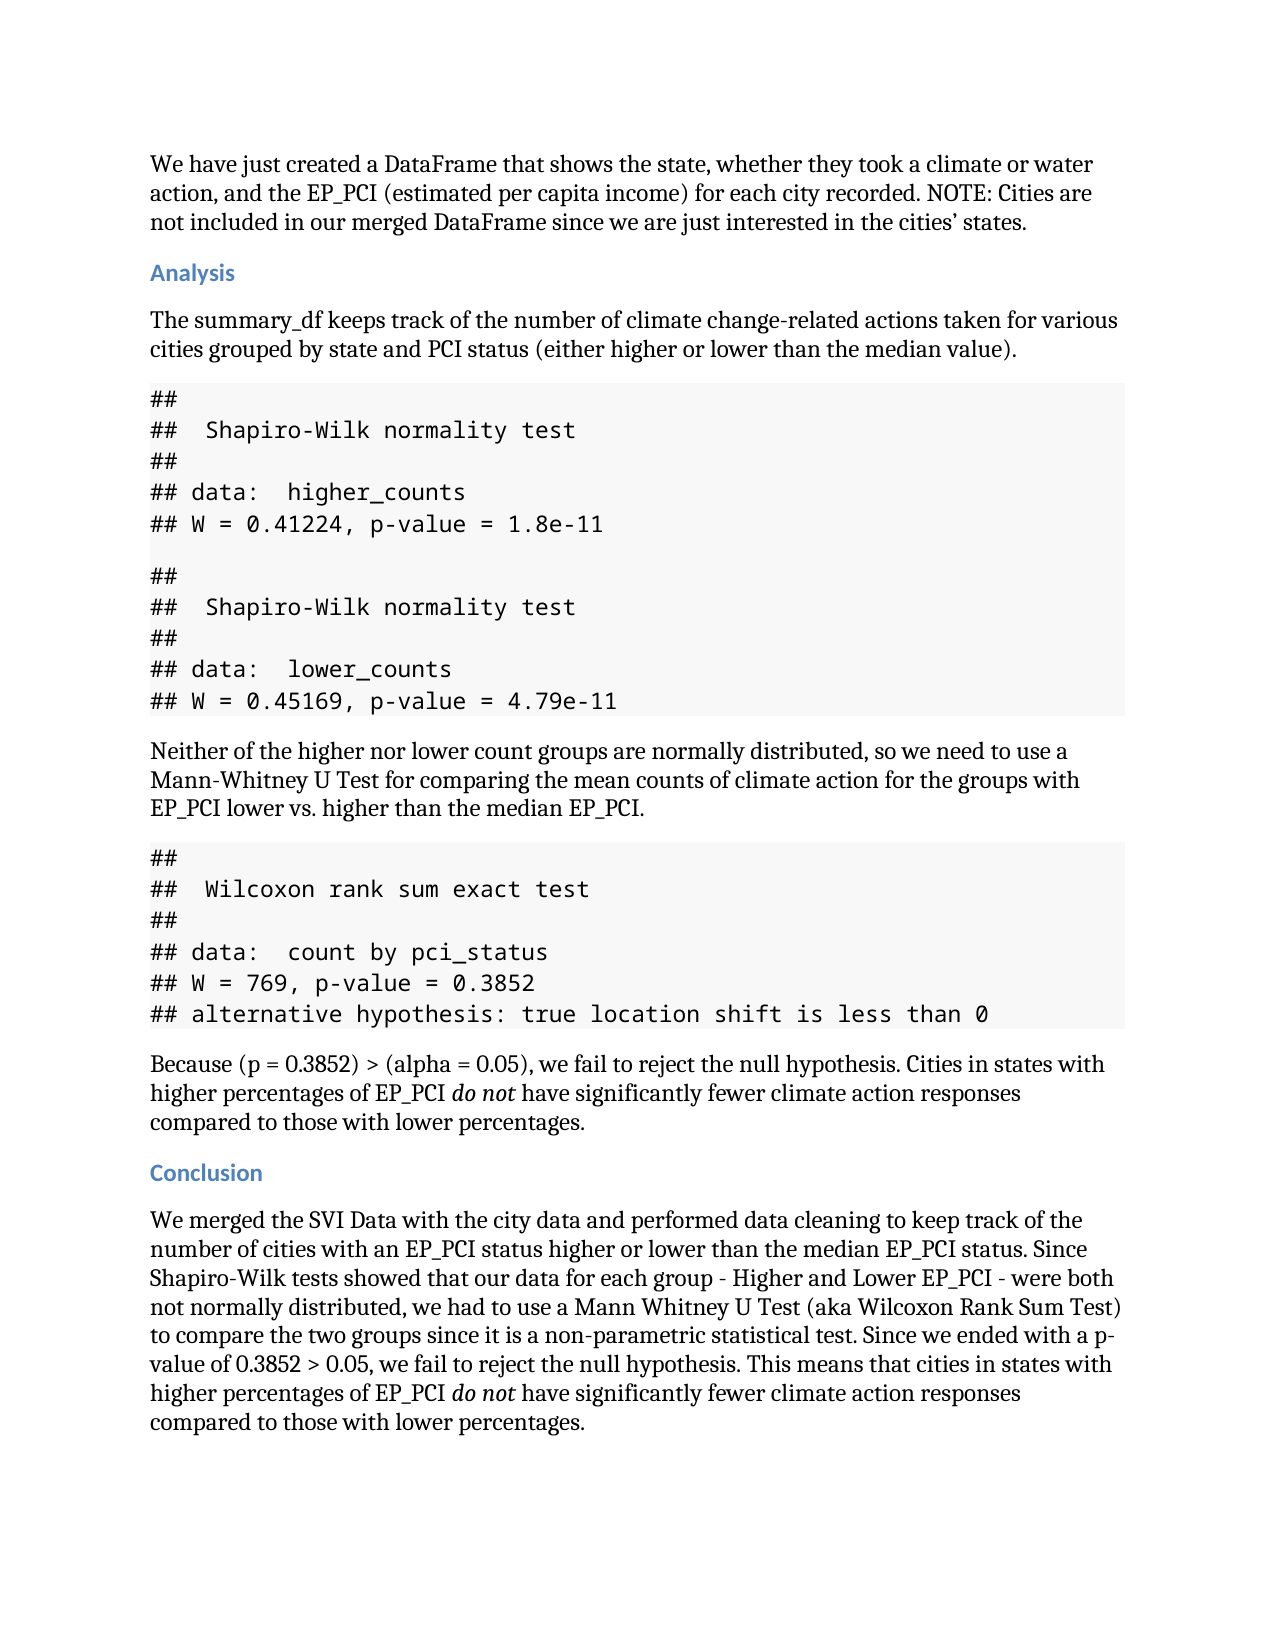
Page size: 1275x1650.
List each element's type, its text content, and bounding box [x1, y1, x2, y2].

text ## ## Shapiro-Wilk normality test ## ## data: higher_counts ## W = 0.41224, p-value = 1.8e-11 [150, 383, 1125, 539]
subtitle Conclusion [150, 1157, 1125, 1188]
text Neither of the higher nor lower count groups are normally distributed, so we need to use a Mann-Whitney U Test for comparing the mean counts of climate action for the groups with EP_PCI lower vs. higher than the median EP_PCI. [150, 737, 1125, 823]
text The summary_df keeps track of the number of climate change-related actions taken for various cities grouped by state and PCI status (either higher or lower than the median value). [150, 306, 1125, 364]
subtitle Analysis [150, 257, 1125, 288]
text ## ## Shapiro-Wilk normality test ## ## data: lower_counts ## W = 0.45169, p-value = 4.79e-11 [150, 560, 1125, 716]
text We have just created a DataFrame that shows the state, whether they took a climate or water action, and the EP_PCI (estimated per capita income) for each city recorded. NOTE: Cities are not included in our merged DataFrame since we are just interested in the cities’ states. [150, 150, 1125, 236]
text Because (p = 0.3852) > (alpha = 0.05), we fail to reject the null hypothesis. Cities in states with higher percentages of EP_PCI do not have significantly fewer climate action responses compared to those with lower percentages. [150, 1050, 1125, 1136]
text We merged the SVI Data with the city data and performed data cleaning to keep track of the number of cities with an EP_PCI status higher or lower than the median EP_PCI status. Since Shapiro-Wilk tests showed that our data for each group - Higher and Lower EP_PCI - were both not normally distributed, we had to use a Mann Whitney U Test (aka Wilcoxon Rank Sum Test) to compare the two groups since it is a non-parametric statistical test. Since we ended with a p-value of 0.3852 > 0.05, we fail to reject the null hypothesis. This means that cities in states with higher percentages of EP_PCI do not have significantly fewer climate action responses compared to those with lower percentages. [150, 1206, 1125, 1436]
text ## ## Wilcoxon rank sum exact test ## ## data: count by pci_status ## W = 769, p-value = 0.3852 ## alternative hypothesis: true location shift is less than 0 [150, 842, 1125, 1029]
